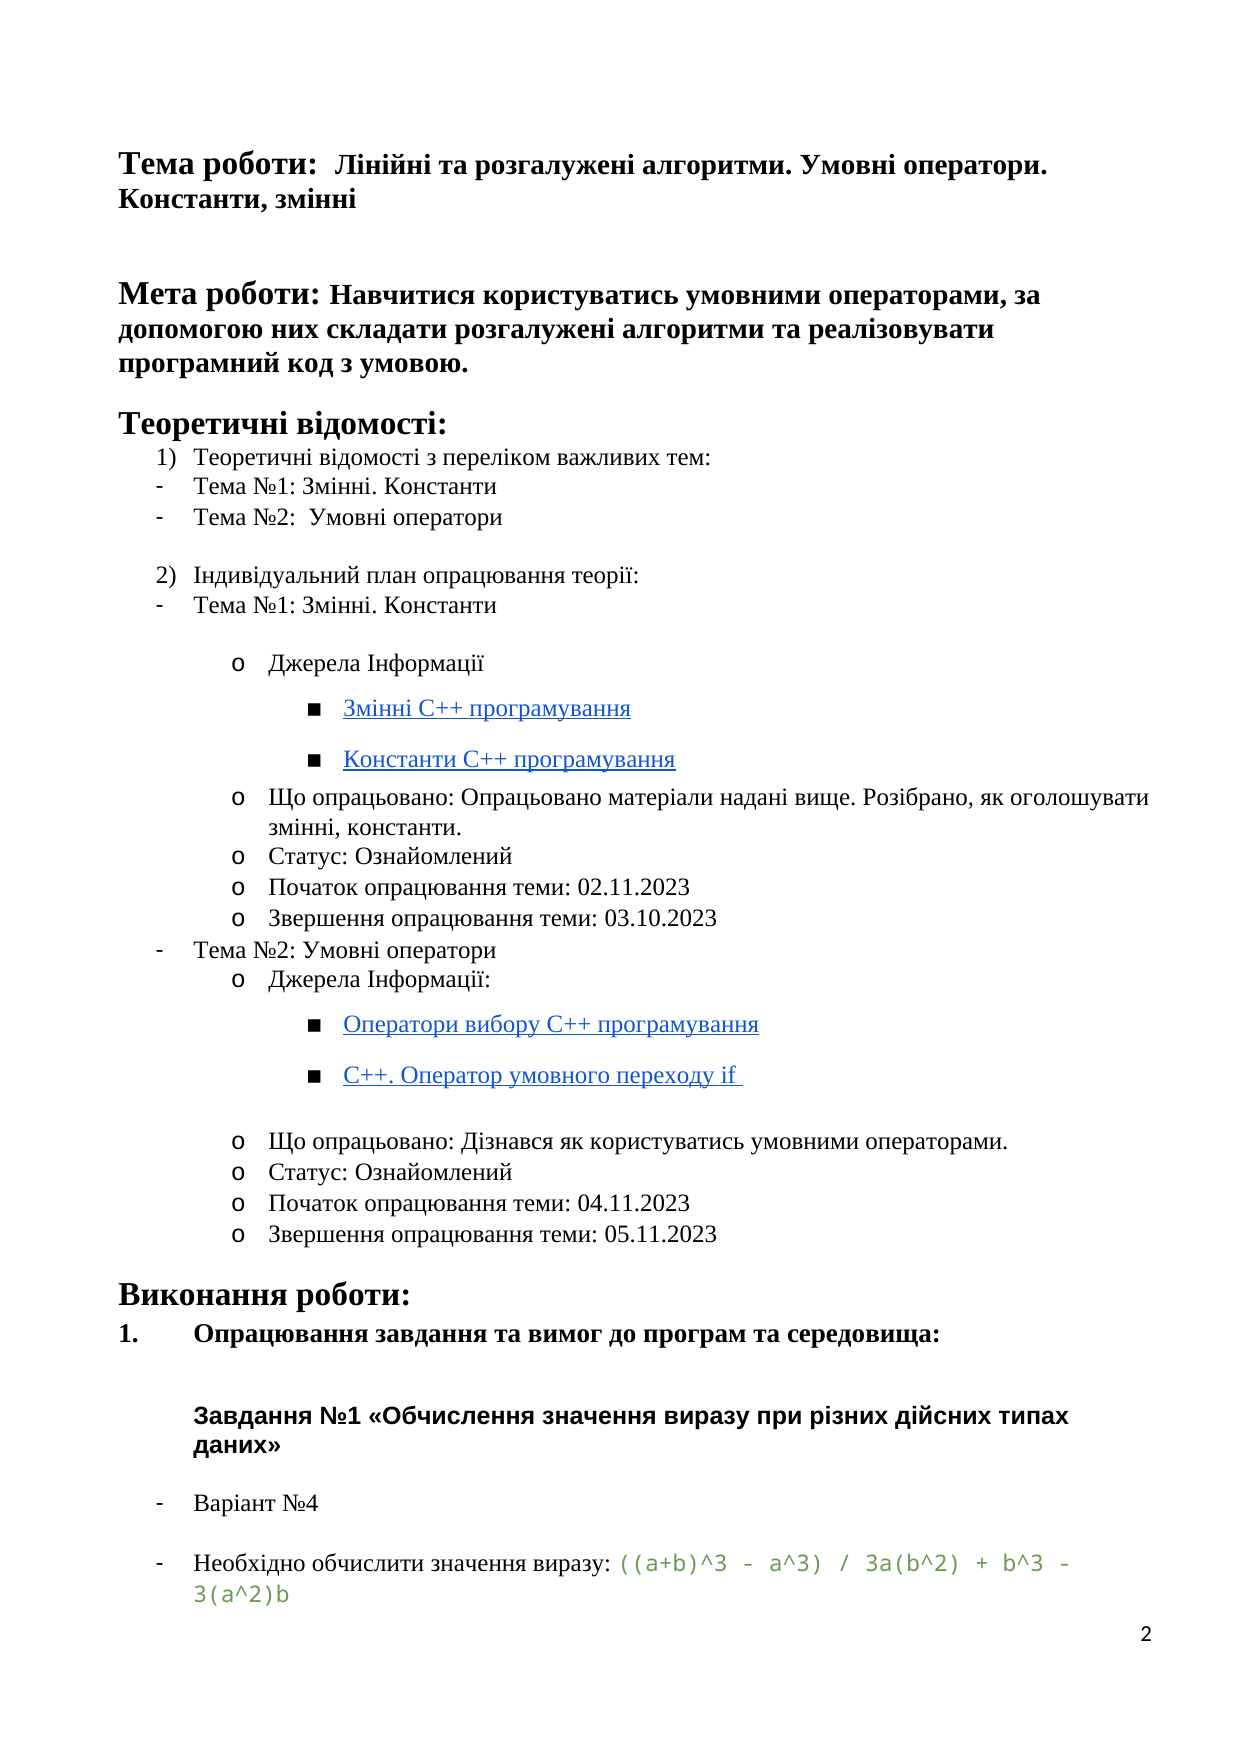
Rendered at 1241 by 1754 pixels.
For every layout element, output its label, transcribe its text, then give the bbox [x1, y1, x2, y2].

list Що опрацьовано: Дізнався як користуватись умовними операторами. [231, 1126, 1152, 1157]
list Тема №2: Умовні оператори [156, 501, 1152, 532]
list Початок опрацювання теми: 02.11.2023 [231, 872, 1152, 903]
list Джерела Інформації: [231, 964, 1152, 995]
list Статус: Ознайомлений [231, 1157, 1152, 1188]
list Тема №1: Змінні. Константи [156, 589, 1152, 619]
subtitle 1. Опрацювання завдання та вимог до програм та середовища: [118, 1317, 1152, 1348]
list Що опрацьовано: Опрацьовано матеріали надані вище. Розібрано, як оголошувати змінні, константи. [231, 782, 1152, 841]
subtitle Мета роботи: Навчитися користуватись умовними операторами, за допомогою них складати розгалужені алгоритми та реалізовувати програмний код з умовою. [118, 273, 1152, 378]
list Тема №2: Умовні оператори [156, 934, 1152, 964]
list Статус: Ознайомлений [231, 841, 1152, 872]
subtitle Теоретичні відомості: [118, 403, 1152, 442]
subtitle Виконання роботи: [118, 1275, 1152, 1313]
list Джерела Інформації [231, 648, 1152, 679]
list C++. Оператор умовного переходу if [306, 1046, 1152, 1098]
list Звершення опрацювання теми: 03.10.2023 [231, 903, 1152, 934]
list Індивідуальний план опрацювання теорії: [156, 560, 1152, 589]
list Теоретичні відомості з переліком важливих тем: [156, 442, 1152, 471]
text Завдання №1 «Обчислення значення виразу при різних дійсних типах даних» [193, 1401, 1152, 1459]
list Константи C++ програмування [306, 730, 1152, 782]
list Необхідно обчислити значення виразу: ((a+b)^3 - a^3) / 3a(b^2) + b^3 - 3(a^2)b [156, 1547, 1152, 1609]
list Звершення опрацювання теми: 05.11.2023 [231, 1219, 1152, 1250]
list Тема №1: Змінні. Константи [156, 471, 1152, 501]
list Змінні C++ програмування [306, 679, 1152, 730]
subtitle Тема роботи: Лінійні та розгалужені алгоритми. Умовні оператори. Константи, змінні [118, 143, 1152, 215]
list Варіант №4 [156, 1488, 1152, 1518]
list Оператори вибору C++ програмування [306, 995, 1152, 1046]
list Початок опрацювання теми: 04.11.2023 [231, 1188, 1152, 1219]
